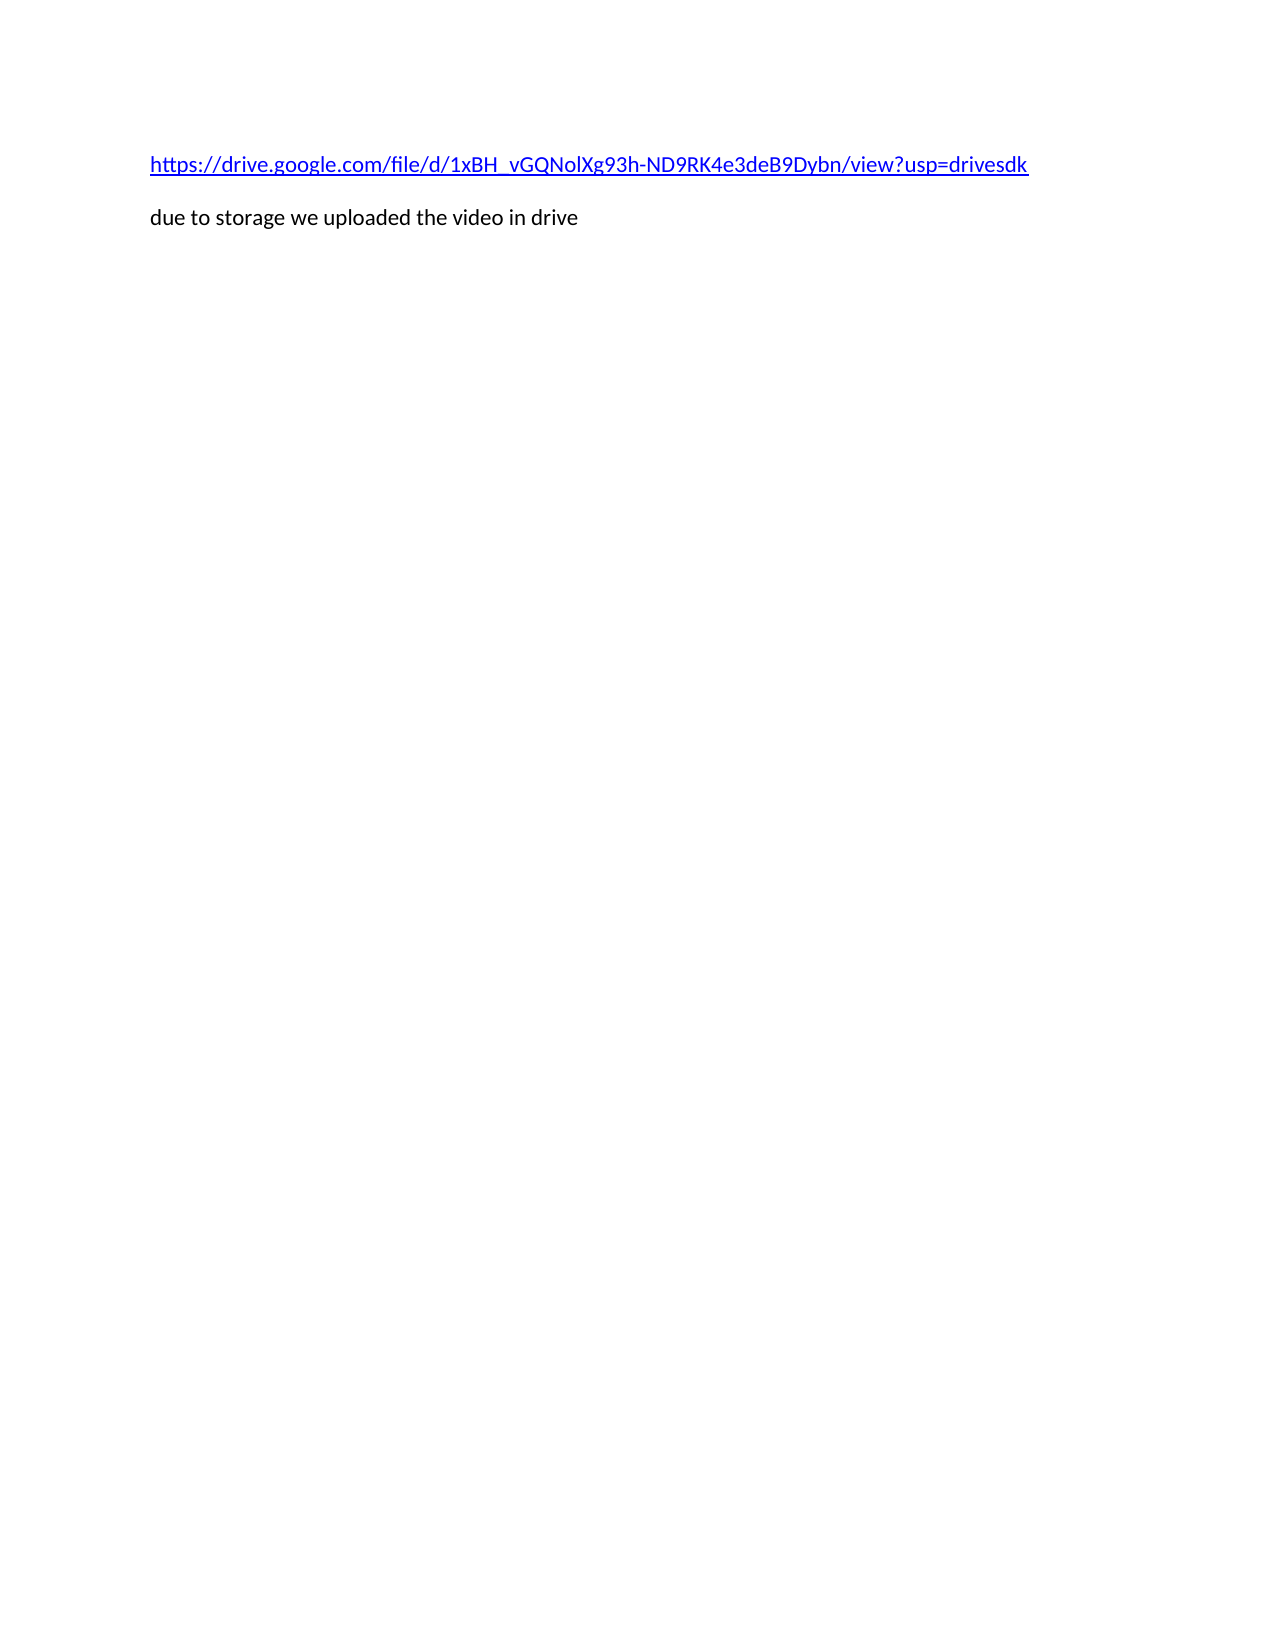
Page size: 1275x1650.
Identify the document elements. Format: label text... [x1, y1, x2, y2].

text https://drive.google.com/file/d/1xBH_vGQNolXg93h-ND9RK4e3deB9Dybn/view?usp=drivesdk [150, 150, 1125, 178]
text due to storage we uploaded the video in drive [150, 203, 1125, 231]
